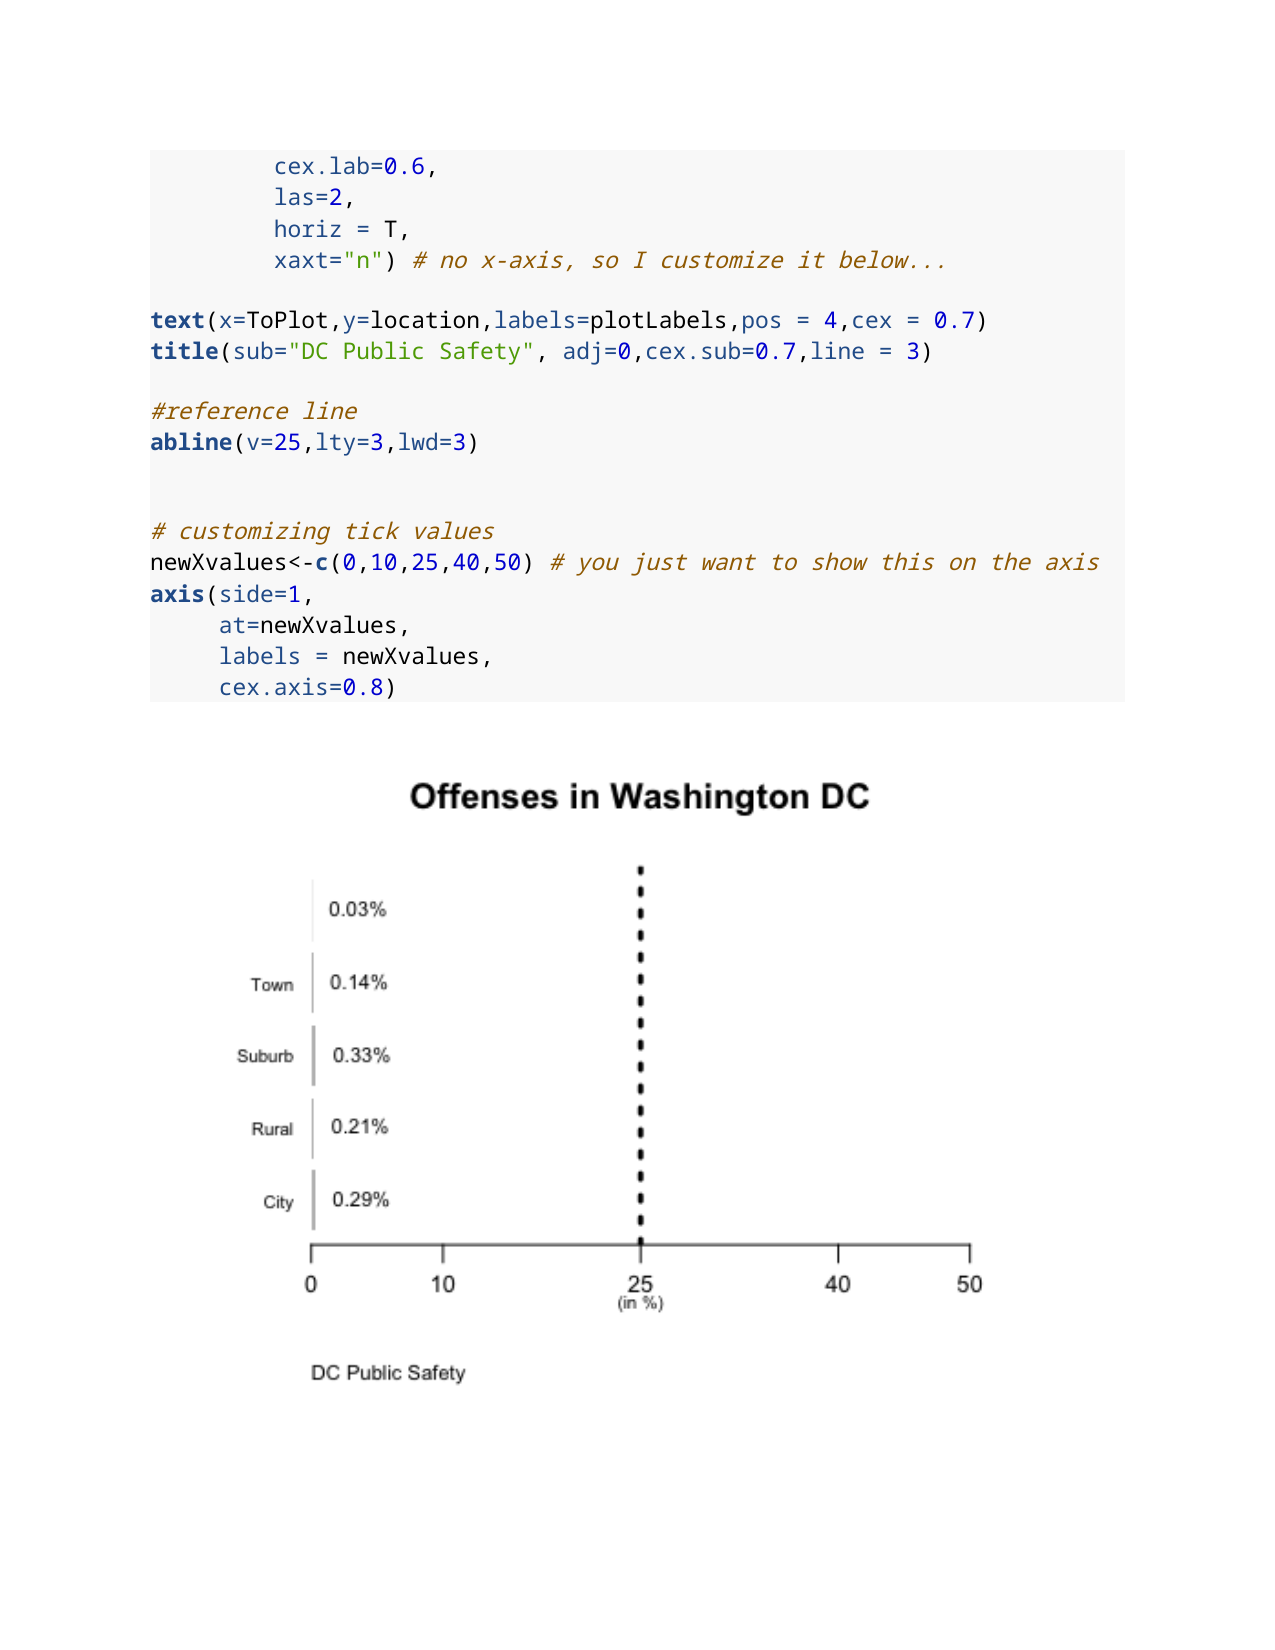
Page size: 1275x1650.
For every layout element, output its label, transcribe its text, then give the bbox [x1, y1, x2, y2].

picture [168, 723, 1044, 1424]
